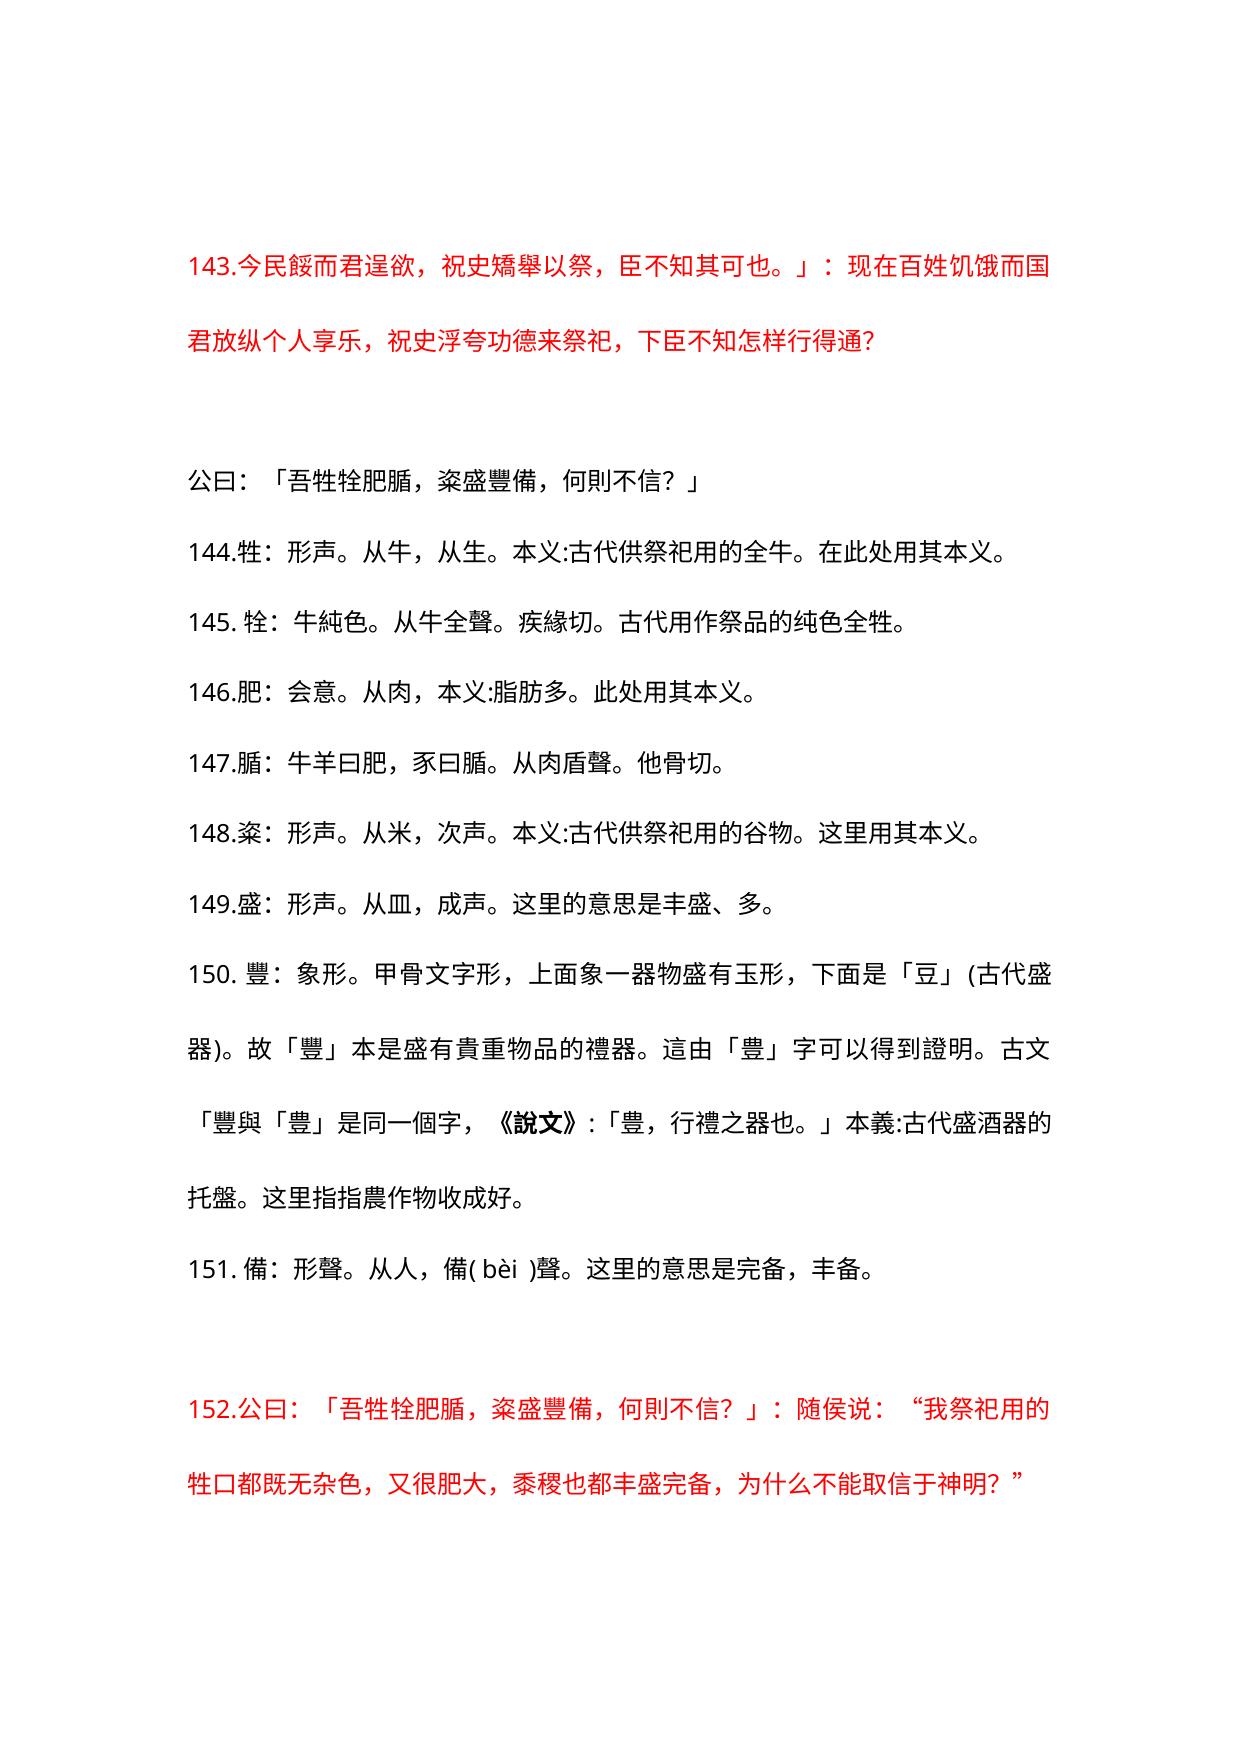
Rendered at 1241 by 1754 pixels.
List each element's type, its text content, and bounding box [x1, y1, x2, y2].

text 150. 豐：象形。甲骨文字形，上面象一器物盛有玉形，下面是「豆」(古代盛器)。故「豐」本是盛有貴重物品的禮器。這由「豊」字可以得到證明。古文「豐與「豊」是同一個字，《說文》:「豊，行禮之器也。」本義:古代盛酒器的托盤。这里指指農作物收成好。 [187, 940, 1053, 1229]
text 146.肥：会意。从肉，本义:脂肪多。此处用其本义。 [187, 658, 1053, 723]
text 151. 備：形聲。从人，備( bèi )聲。这里的意思是完备，丰备。 [187, 1235, 1053, 1300]
text 147.腯：牛羊曰肥，豕曰腯。从肉盾聲。他骨切。 [187, 729, 1053, 794]
text 公曰：「吾牲牷肥腯，粢盛豐備，何則不信？」 [187, 447, 1053, 512]
text 143.今民餒而君逞欲，祝史矯舉以祭，臣不知其可也。」：现在百姓饥饿而国君放纵个人享乐，祝史浮夸功德来祭祀，下臣不知怎样行得通？ [187, 232, 1053, 372]
text 149.盛：形声。从皿，成声。这里的意思是丰盛、多。 [187, 870, 1053, 935]
text 145. 牷：牛純色。从牛全聲。疾緣切。古代用作祭品的纯色全牲。 [187, 588, 1053, 653]
text 148.粢：形声。从米，次声。本义:古代供祭祀用的谷物。这里用其本义。 [187, 799, 1053, 864]
text 144.牲：形声。从牛，从生。本义:古代供祭祀用的全牛。在此处用其本义。 [187, 518, 1053, 583]
text 152.公曰：「吾牲牷肥腯，粢盛豐備，何則不信？」：随侯说：“我祭祀用的牲口都既无杂色，又很肥大，黍稷也都丰盛完备，为什么不能取信于神明？” [187, 1375, 1053, 1515]
